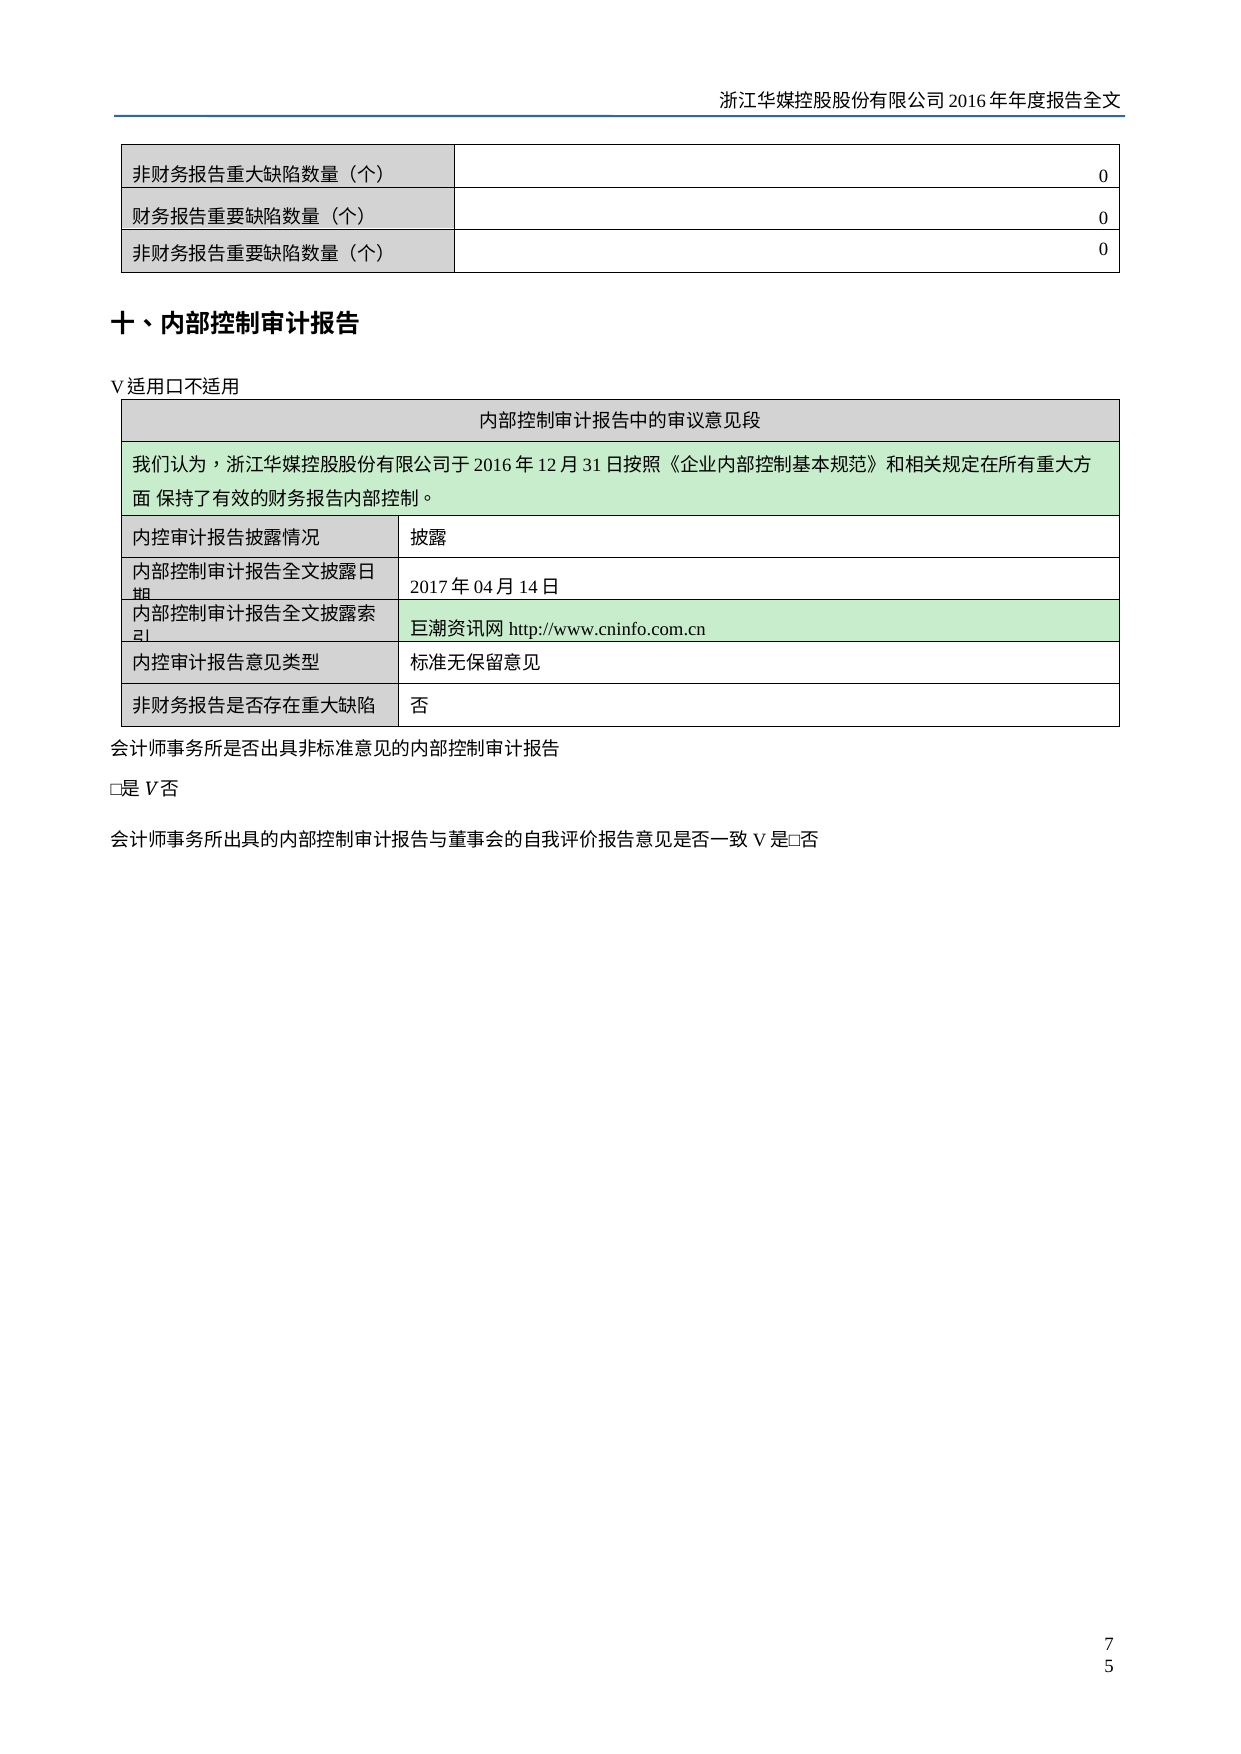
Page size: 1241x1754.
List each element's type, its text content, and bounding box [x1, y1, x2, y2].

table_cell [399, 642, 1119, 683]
text 会计师事务所是否出具非标准意见的内部控制审计报告 [110, 727, 1130, 763]
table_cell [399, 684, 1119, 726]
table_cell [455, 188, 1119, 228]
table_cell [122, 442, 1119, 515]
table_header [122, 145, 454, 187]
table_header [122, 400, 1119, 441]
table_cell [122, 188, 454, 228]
text 十、内部控制审计报告 [110, 306, 1130, 340]
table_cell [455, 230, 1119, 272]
text 会计师事务所出具的内部控制审计报告与董事会的自我评价报告意见是否一致 V是□否 [110, 818, 1130, 854]
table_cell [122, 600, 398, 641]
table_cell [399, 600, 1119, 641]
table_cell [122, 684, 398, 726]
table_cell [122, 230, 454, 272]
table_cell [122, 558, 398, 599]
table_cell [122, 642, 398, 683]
text □是V否 [110, 775, 1130, 801]
text V适用口不适用 [110, 373, 1130, 399]
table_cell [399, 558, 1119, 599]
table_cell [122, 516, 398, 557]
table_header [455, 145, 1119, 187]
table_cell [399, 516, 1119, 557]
